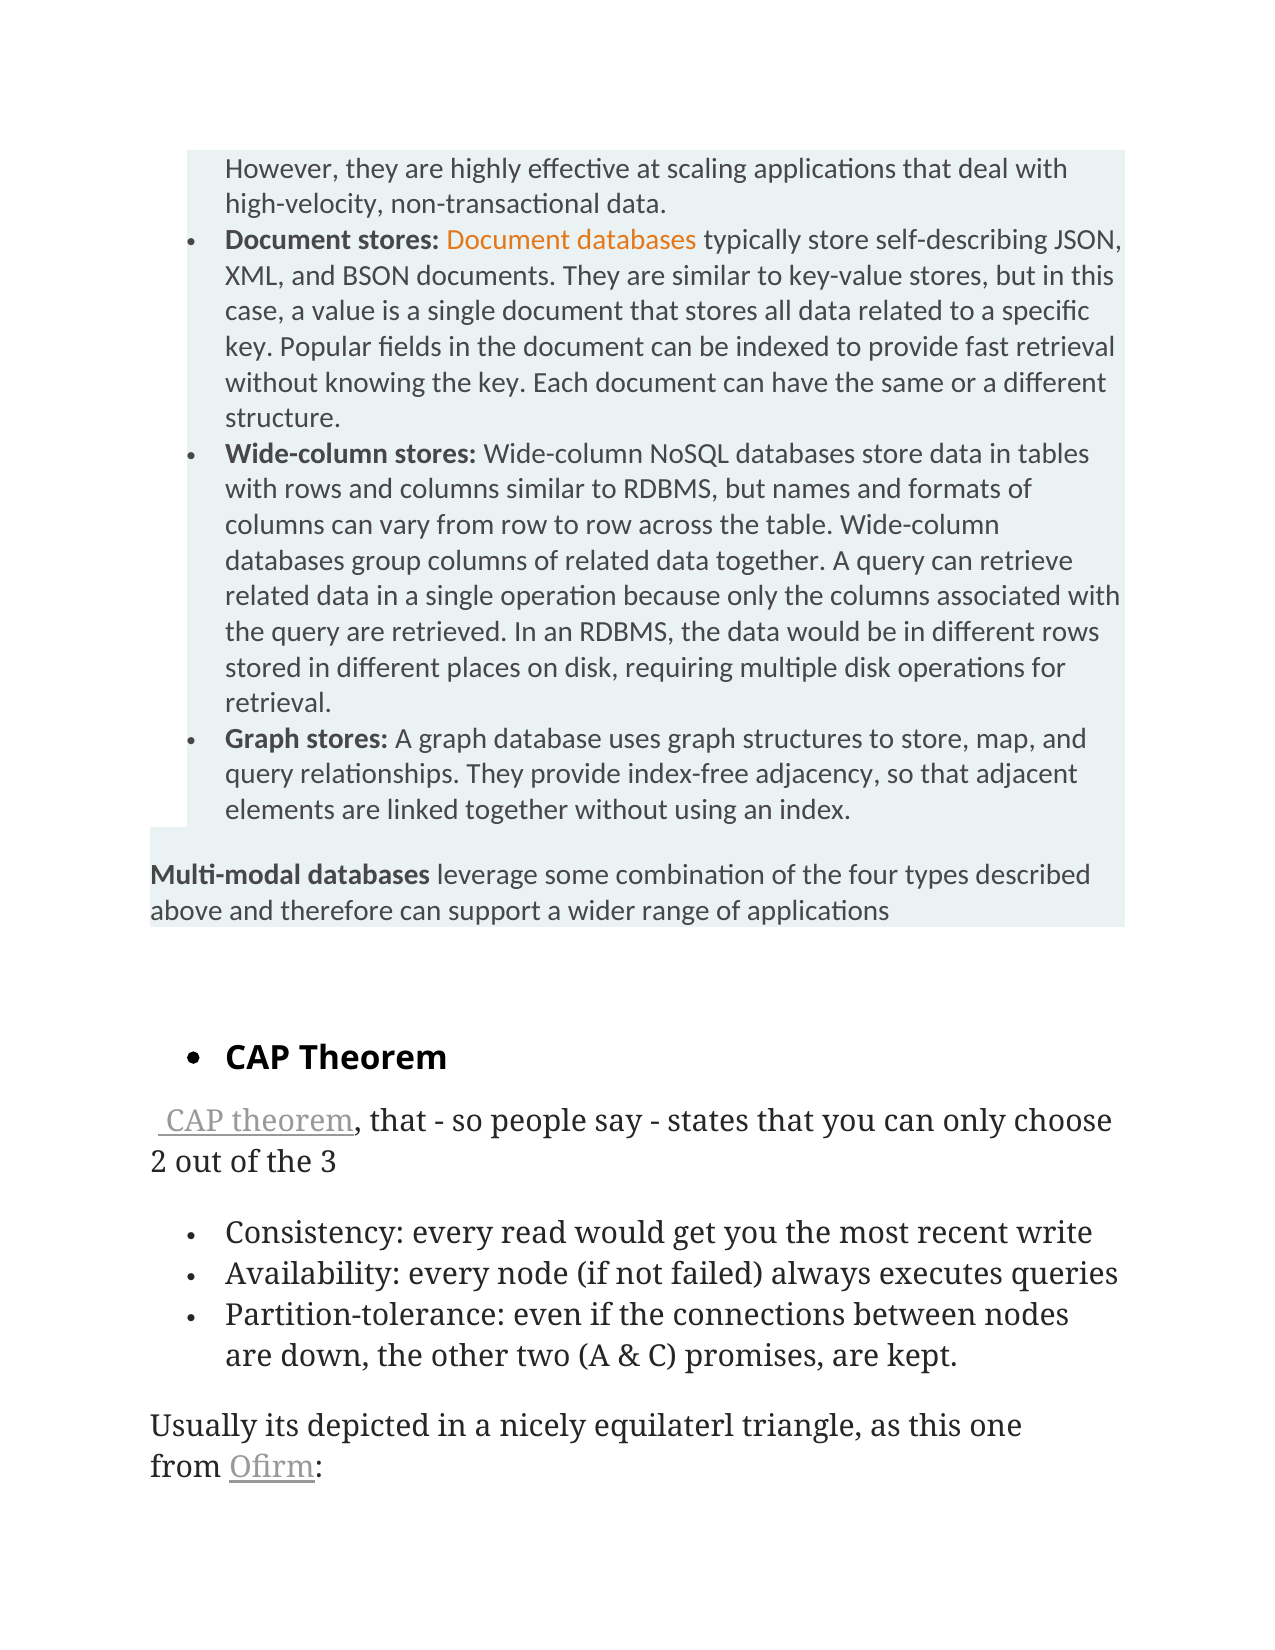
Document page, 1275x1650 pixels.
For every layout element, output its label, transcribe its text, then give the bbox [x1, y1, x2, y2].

text Usually its depicted in a nicely equilaterl triangle, as this one from Ofirm: [150, 1404, 1125, 1487]
list Consistency: every read would get you the most recent write [187, 1211, 1125, 1252]
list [187, 150, 1125, 221]
list Document stores: Document databases typically store self-describing JSON, XML, and BSON documents. They are similar to key-value stores, but in this case, a value is a single document that stores all data related to a specific key. Popular fields in the document can be indexed to provide fast retrieval without knowing the key. Each document can have the same or a different structure. [187, 221, 1125, 435]
list CAP Theorem [187, 1034, 1125, 1079]
list Availability: every node (if not failed) always executes queries [187, 1252, 1125, 1293]
text Multi-modal databases leverage some combination of the four types described above and therefore can support a wider range of applications [150, 856, 1125, 927]
text CAP theorem, that - so people say - states that you can only choose 2 out of the 3 [150, 1099, 1125, 1182]
list Graph stores: A graph database uses graph structures to store, map, and query relationships. They provide index-free adjacency, so that adjacent elements are linked together without using an index. [187, 720, 1125, 827]
list Wide-column stores: Wide-column NoSQL databases store data in tables with rows and columns similar to RDBMS, but names and formats of columns can vary from row to row across the table. Wide-column databases group columns of related data together. A query can retrieve related data in a single operation because only the columns associated with the query are retrieved. In an RDBMS, the data would be in different rows stored in different places on disk, requiring multiple disk operations for retrieval. [187, 435, 1125, 720]
list Partition-tolerance: even if the connections between nodes are down, the other two (A & C) promises, are kept. [187, 1293, 1125, 1375]
